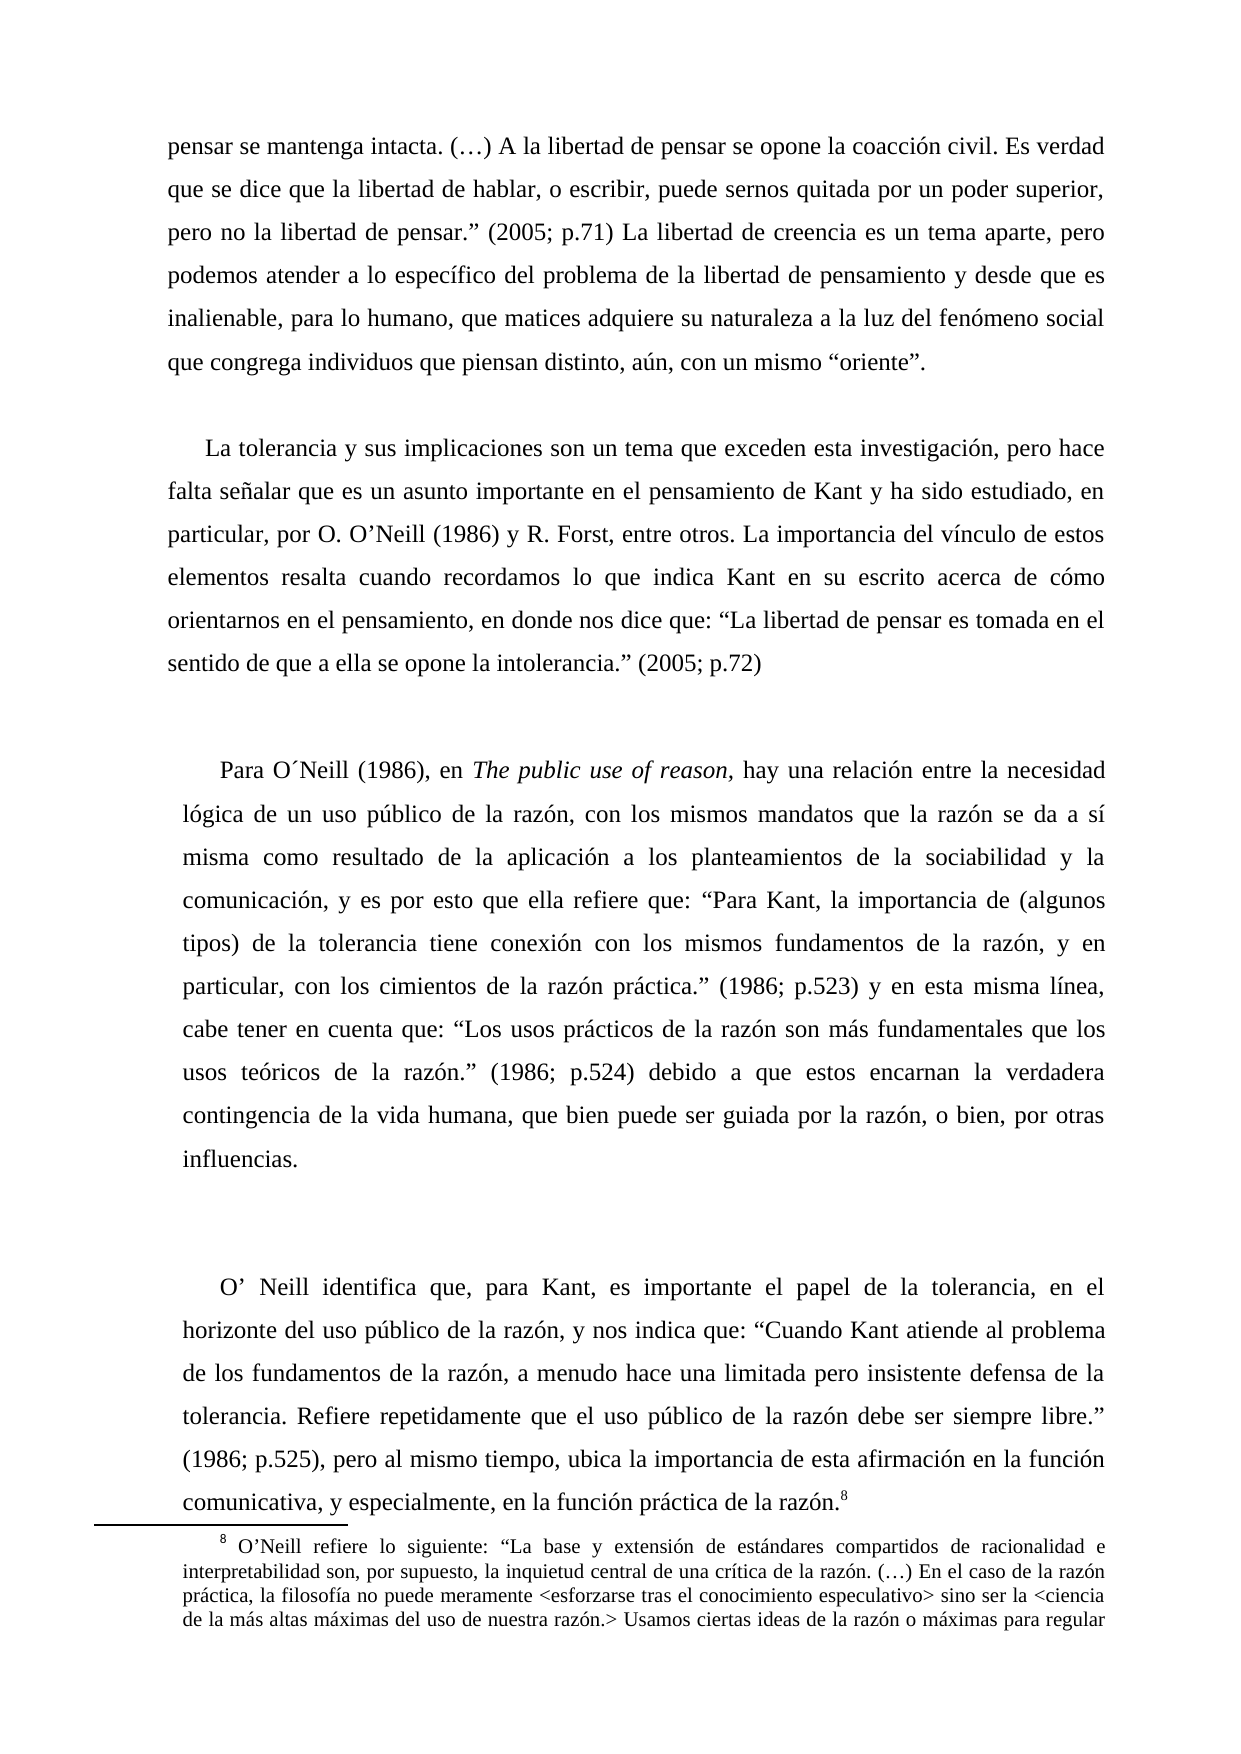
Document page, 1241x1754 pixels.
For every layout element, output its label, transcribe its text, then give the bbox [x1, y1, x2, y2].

text La tolerancia y sus implicaciones son un tema que exceden esta investigación, pero hace falta señalar que es un asunto importante en el pensamiento de Kant y ha sido estudiado, en particular, por O. O’Neill (1986) y R. Forst, entre otros. La importancia del vínculo de estos elementos resalta cuando recordamos lo que indica Kant en su escrito acerca de cómo orientarnos en el pensamiento, en donde nos dice que: “La libertad de pensar es tomada en el sentido de que a ella se opone la intolerancia.” (2005; p.72) [167, 433, 1106, 677]
text O’ Neill identifica que, para Kant, es importante el papel de la tolerancia, en el horizonte del uso público de la razón, y nos indica que: “Cuando Kant atiende al problema de los fundamentos de la razón, a menudo hace una limitada pero insistente defensa de la tolerancia. Refiere repetidamente que el uso público de la razón debe ser siempre libre.” (1986; p.525), pero al mismo tiempo, ubica la importancia de esta afirmación en la función comunicativa, y especialmente, en la función práctica de la razón. [182, 1272, 1106, 1516]
text Para O´Neill (1986), en The public use of reason, hay una relación entre la necesidad lógica de un uso público de la razón, con los mismos mandatos que la razón se da a sí misma como resultado de la aplicación a los planteamientos de la sociabilidad y la comunicación, y es por esto que ella refiere que: “Para Kant, la importancia de (algunos tipos) de la tolerancia tiene conexión con los mismos fundamentos de la razón, y en particular, con los cimientos de la razón práctica.” (1986; p.523) y en esta misma línea, cabe tener en cuenta que: “Los usos prácticos de la razón son más fundamentales que los usos teóricos de la razón.” (1986; p.524) debido a que estos encarnan la verdadera contingencia de la vida humana, que bien puede ser guiada por la razón, o bien, por otras influencias. [182, 756, 1106, 1172]
